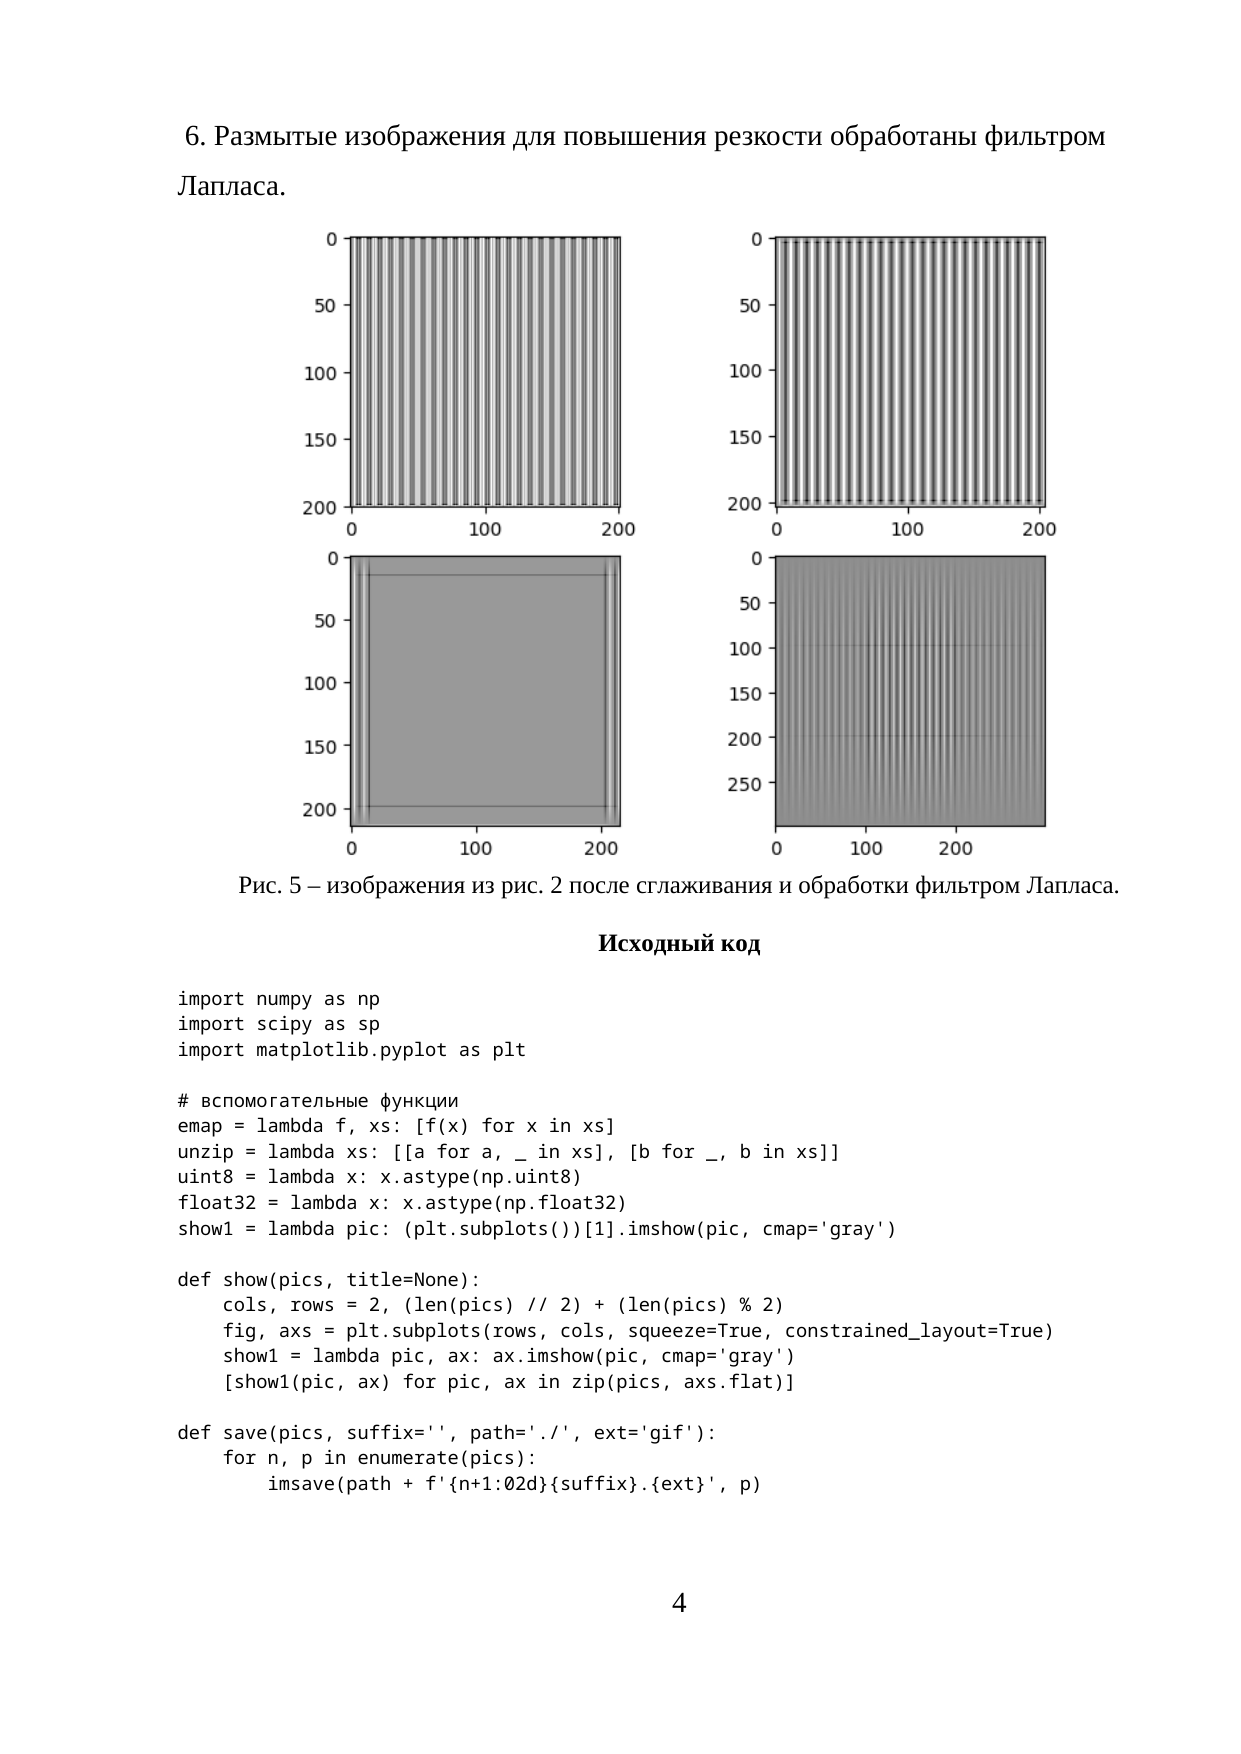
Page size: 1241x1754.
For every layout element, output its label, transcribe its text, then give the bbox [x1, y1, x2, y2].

text [show1(pic, ax) for pic, ax in zip(pics, axs.flat)] [177, 1368, 1181, 1393]
text imsave(path + f'{n+1:02d}{suffix}.{ext}', p) [177, 1470, 1181, 1496]
text import numpy as np [177, 985, 1181, 1011]
text Исходный код [177, 928, 1181, 956]
text 6. Размытые изображения для повышения резкости обработаны фильтром Лапласа. [177, 118, 1181, 202]
text for n, p in enumerate(pics): [177, 1444, 1181, 1470]
text uint8 = lambda x: x.astype(np.uint8) [177, 1164, 1181, 1189]
text import matplotlib.pyplot as plt [177, 1036, 1181, 1062]
text def show(pics, title=None): [177, 1266, 1181, 1291]
text unzip = lambda xs: [[a for a, _ in xs], [b for _, b in xs]] [177, 1138, 1181, 1164]
picture [289, 218, 1070, 871]
text # вспомогательные функции [177, 1087, 1181, 1113]
text fig, axs = plt.subplots(rows, cols, squeeze=True, constrained_layout=True) [177, 1317, 1181, 1342]
text emap = lambda f, xs: [f(x) for x in xs] [177, 1113, 1181, 1138]
text def save(pics, suffix='', path='./', ext='gif'): [177, 1419, 1181, 1444]
text Рис. 5 – изображения из рис. 2 после сглаживания и обработки фильтром Лапласа. [177, 870, 1181, 899]
text show1 = lambda pic: (plt.subplots())[1].imshow(pic, cmap='gray') [177, 1215, 1181, 1240]
text cols, rows = 2, (len(pics) // 2) + (len(pics) % 2) [177, 1291, 1181, 1317]
text show1 = lambda pic, ax: ax.imshow(pic, cmap='gray') [177, 1342, 1181, 1368]
text float32 = lambda x: x.astype(np.float32) [177, 1189, 1181, 1215]
text import scipy as sp [177, 1011, 1181, 1036]
